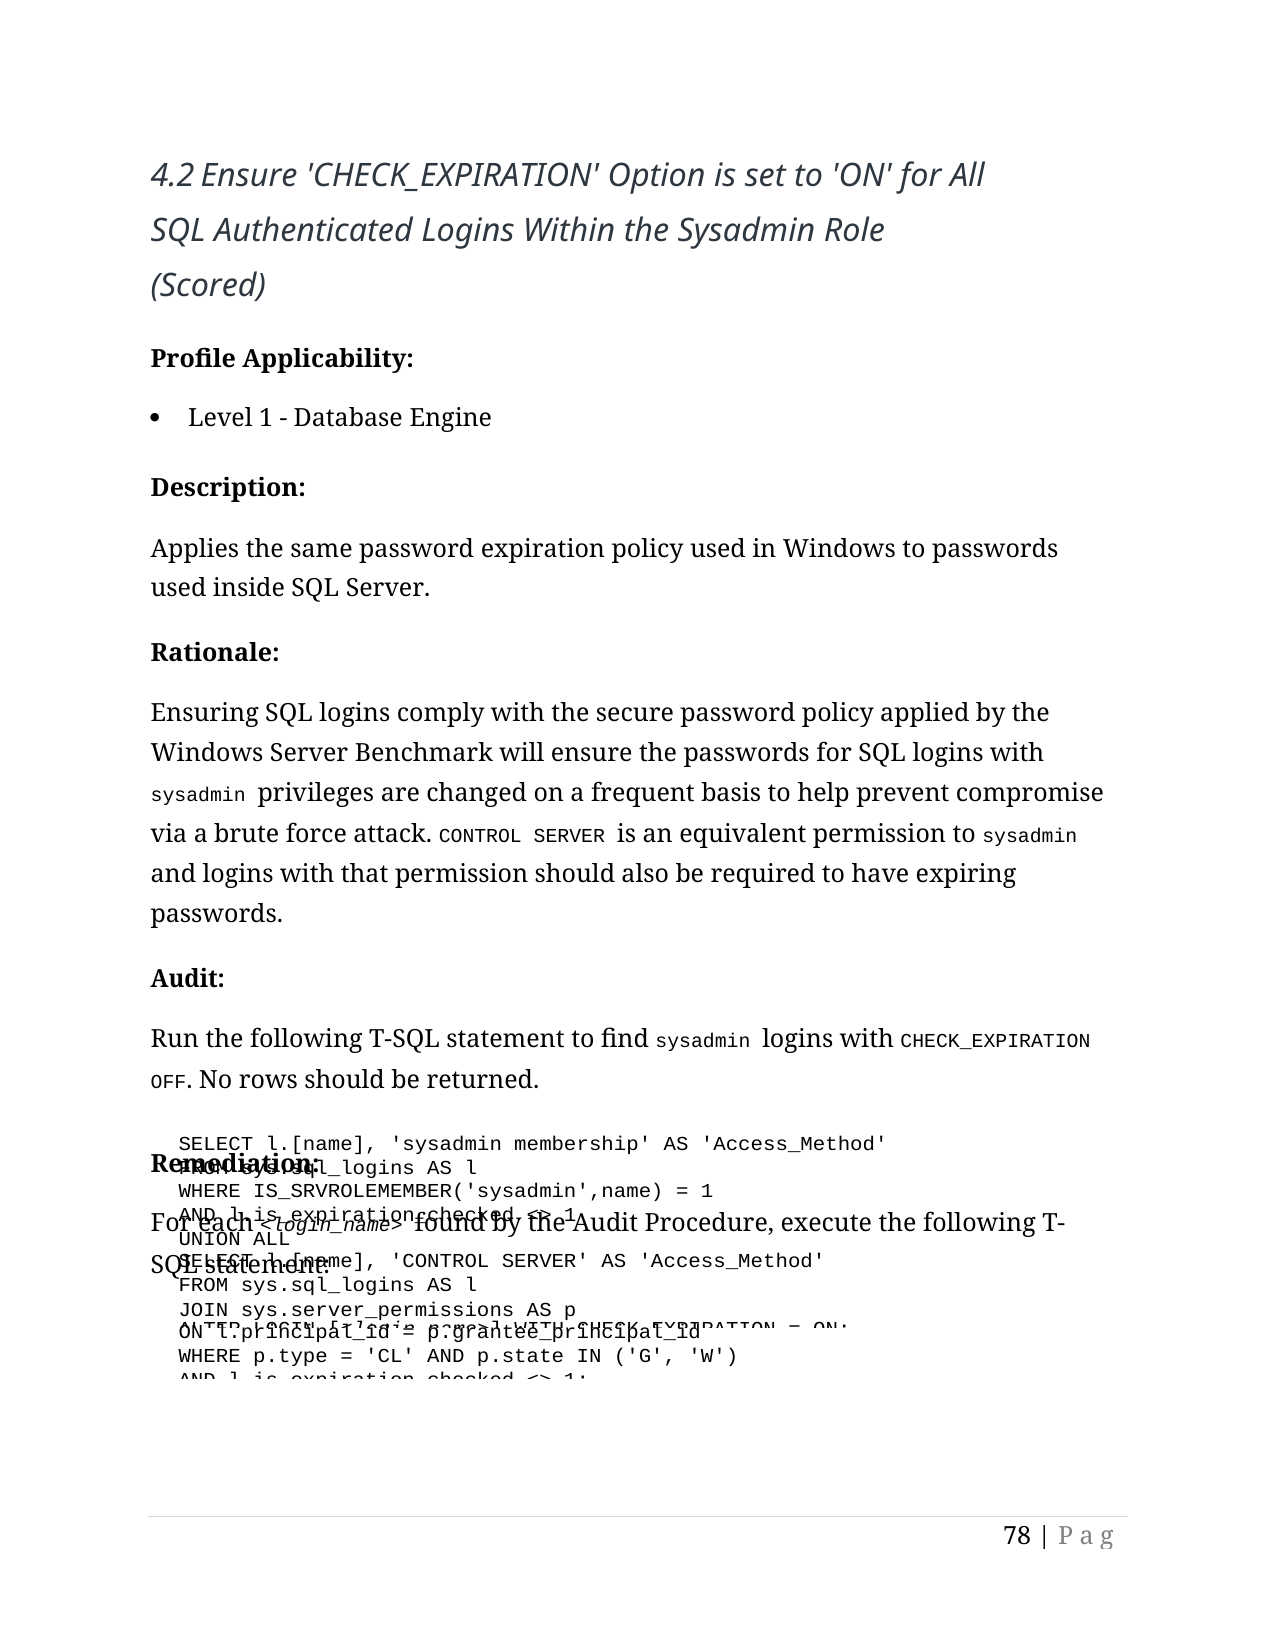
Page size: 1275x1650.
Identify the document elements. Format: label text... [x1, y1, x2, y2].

subtitle Remediation: [150, 1146, 1210, 1180]
subtitle Ensure 'CHECK_EXPIRATION' Option is set to 'ON' for All SQL Authenticated Logins Within the Sysadmin Role (Scored) [150, 152, 1007, 305]
subtitle Audit: [150, 961, 1210, 995]
text Applies the same password expiration policy used in Windows to passwords used inside SQL Server. [150, 530, 1091, 604]
list Level 1 - Database Engine [150, 399, 1210, 433]
subtitle Description: [150, 470, 1210, 504]
text Run the following T-SQL statement to find sysadmin logins with CHECK_EXPIRATION OFF. No rows should be returned. [150, 1020, 1126, 1095]
subtitle Profile Applicability: [150, 341, 1210, 374]
text Ensuring SQL logins comply with the secure password policy applied by the Windows Server Benchmark will ensure the passwords for SQL logins with sysadmin privileges are changed on a frequent basis to help prevent compromise via a brute force attack. CONTROL SERVER is an equivalent permission to sysadmin and logins with that permission should also be required to have expiring passwords. [150, 695, 1106, 929]
subtitle Rationale: [150, 635, 1210, 669]
text For each <login_name> found by the Audit Procedure, execute the following T-SQL statement: [150, 1205, 1072, 1280]
